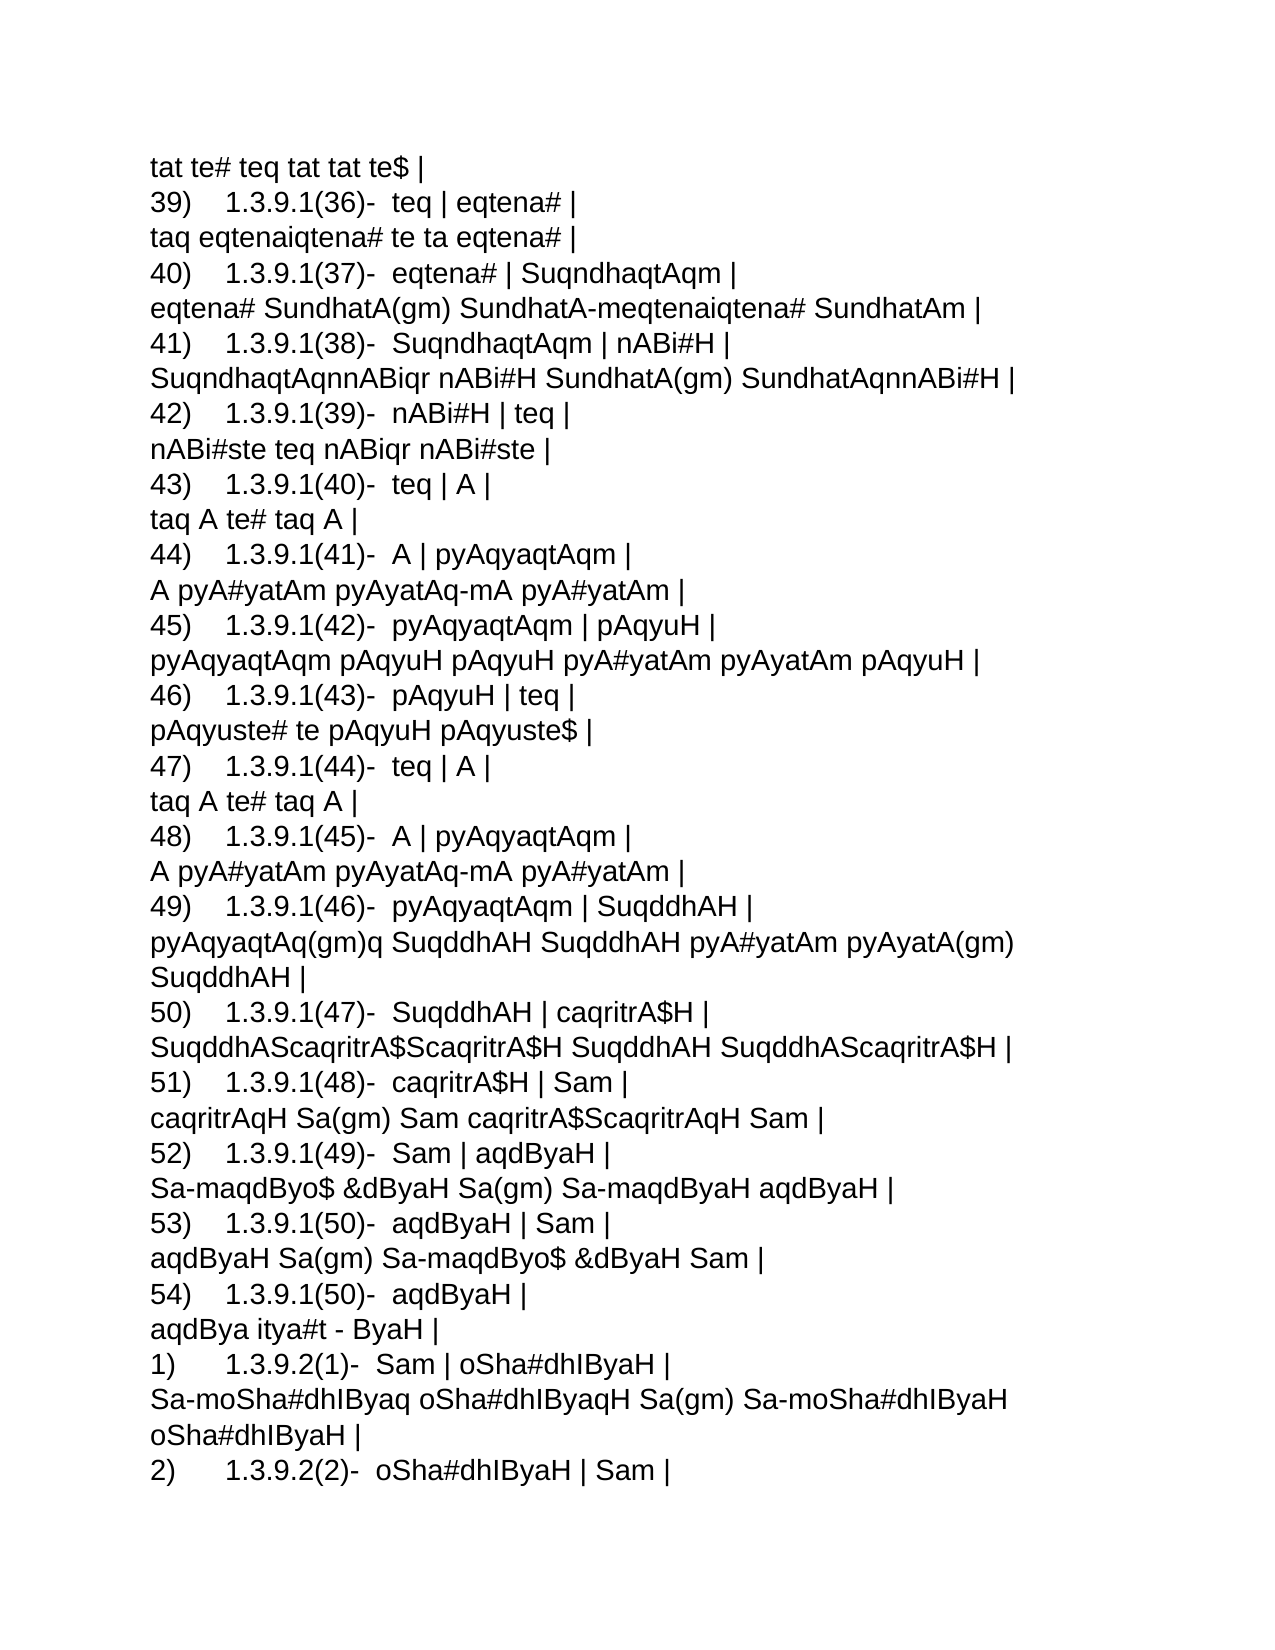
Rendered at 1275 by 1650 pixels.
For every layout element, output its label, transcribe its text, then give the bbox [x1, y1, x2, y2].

text 53) 1.3.9.1(50)- aqdByaH | Sam | [150, 1206, 1125, 1240]
text Sa-moSha#dhIByaq oSha#dhIByaqH Sa(gm) Sa-moSha#dhIByaH oSha#dhIByaH | [150, 1382, 1125, 1451]
text pyAqyaqtAqm pAqyuH pAqyuH pyA#yatAm pyAyatAm pAqyuH | [150, 643, 1125, 676]
text 49) 1.3.9.1(46)- pyAqyaqtAqm | SuqddhAH | [150, 889, 1125, 923]
text A pyA#yatAm pyAyatAq-mA pyA#yatAm | [150, 854, 1125, 888]
text taq A te# taq A | [150, 784, 1125, 817]
text 43) 1.3.9.1(40)- teq | A | [150, 467, 1125, 500]
text 40) 1.3.9.1(37)- eqtena# | SuqndhaqtAqm | [150, 256, 1125, 289]
text Sa-maqdByo$ &dByaH Sa(gm) Sa-maqdByaH aqdByaH | [150, 1171, 1125, 1204]
text taq A te# taq A | [150, 502, 1125, 536]
text 42) 1.3.9.1(39)- nABi#H | teq | [150, 396, 1125, 430]
text 39) 1.3.9.1(36)- teq | eqtena# | [150, 185, 1125, 219]
text 2) 1.3.9.2(2)- oSha#dhIByaH | Sam | [150, 1453, 1125, 1486]
text nABi#ste teq nABiqr nABi#ste | [150, 432, 1125, 465]
text aqdByaH Sa(gm) Sa-maqdByo$ &dByaH Sam | [150, 1241, 1125, 1275]
text 48) 1.3.9.1(45)- A | pyAqyaqtAqm | [150, 819, 1125, 852]
text 47) 1.3.9.1(44)- teq | A | [150, 748, 1125, 782]
text taq eqtenaiqtena# te ta eqtena# | [150, 220, 1125, 254]
text 54) 1.3.9.1(50)- aqdByaH | [150, 1277, 1125, 1310]
text 41) 1.3.9.1(38)- SuqndhaqtAqm | nABi#H | [150, 326, 1125, 359]
text pyAqyaqtAq(gm)q SuqddhAH SuqddhAH pyA#yatAm pyAyatA(gm) SuqddhAH | [150, 924, 1125, 993]
text A pyA#yatAm pyAyatAq-mA pyA#yatAm | [150, 572, 1125, 606]
text tat te# teq tat tat te$ | [150, 150, 1125, 183]
text 44) 1.3.9.1(41)- A | pyAqyaqtAqm | [150, 537, 1125, 571]
text 50) 1.3.9.1(47)- SuqddhAH | caqritrA$H | [150, 995, 1125, 1028]
text aqdBya itya#t - ByaH | [150, 1312, 1125, 1345]
text 1) 1.3.9.2(1)- Sam | oSha#dhIByaH | [150, 1347, 1125, 1381]
text 52) 1.3.9.1(49)- Sam | aqdByaH | [150, 1136, 1125, 1169]
text caqritrAqH Sa(gm) Sam caqritrA$ScaqritrAqH Sam | [150, 1101, 1125, 1134]
text eqtena# SundhatA(gm) SundhatA-meqtenaiqtena# SundhatAm | [150, 291, 1125, 324]
text SuqndhaqtAqnnABiqr nABi#H SundhatA(gm) SundhatAqnnABi#H | [150, 361, 1125, 395]
text SuqddhAScaqritrA$ScaqritrA$H SuqddhAH SuqddhAScaqritrA$H | [150, 1030, 1125, 1064]
text 51) 1.3.9.1(48)- caqritrA$H | Sam | [150, 1065, 1125, 1099]
text pAqyuste# te pAqyuH pAqyuste$ | [150, 713, 1125, 747]
text 46) 1.3.9.1(43)- pAqyuH | teq | [150, 678, 1125, 712]
text 45) 1.3.9.1(42)- pyAqyaqtAqm | pAqyuH | [150, 608, 1125, 641]
